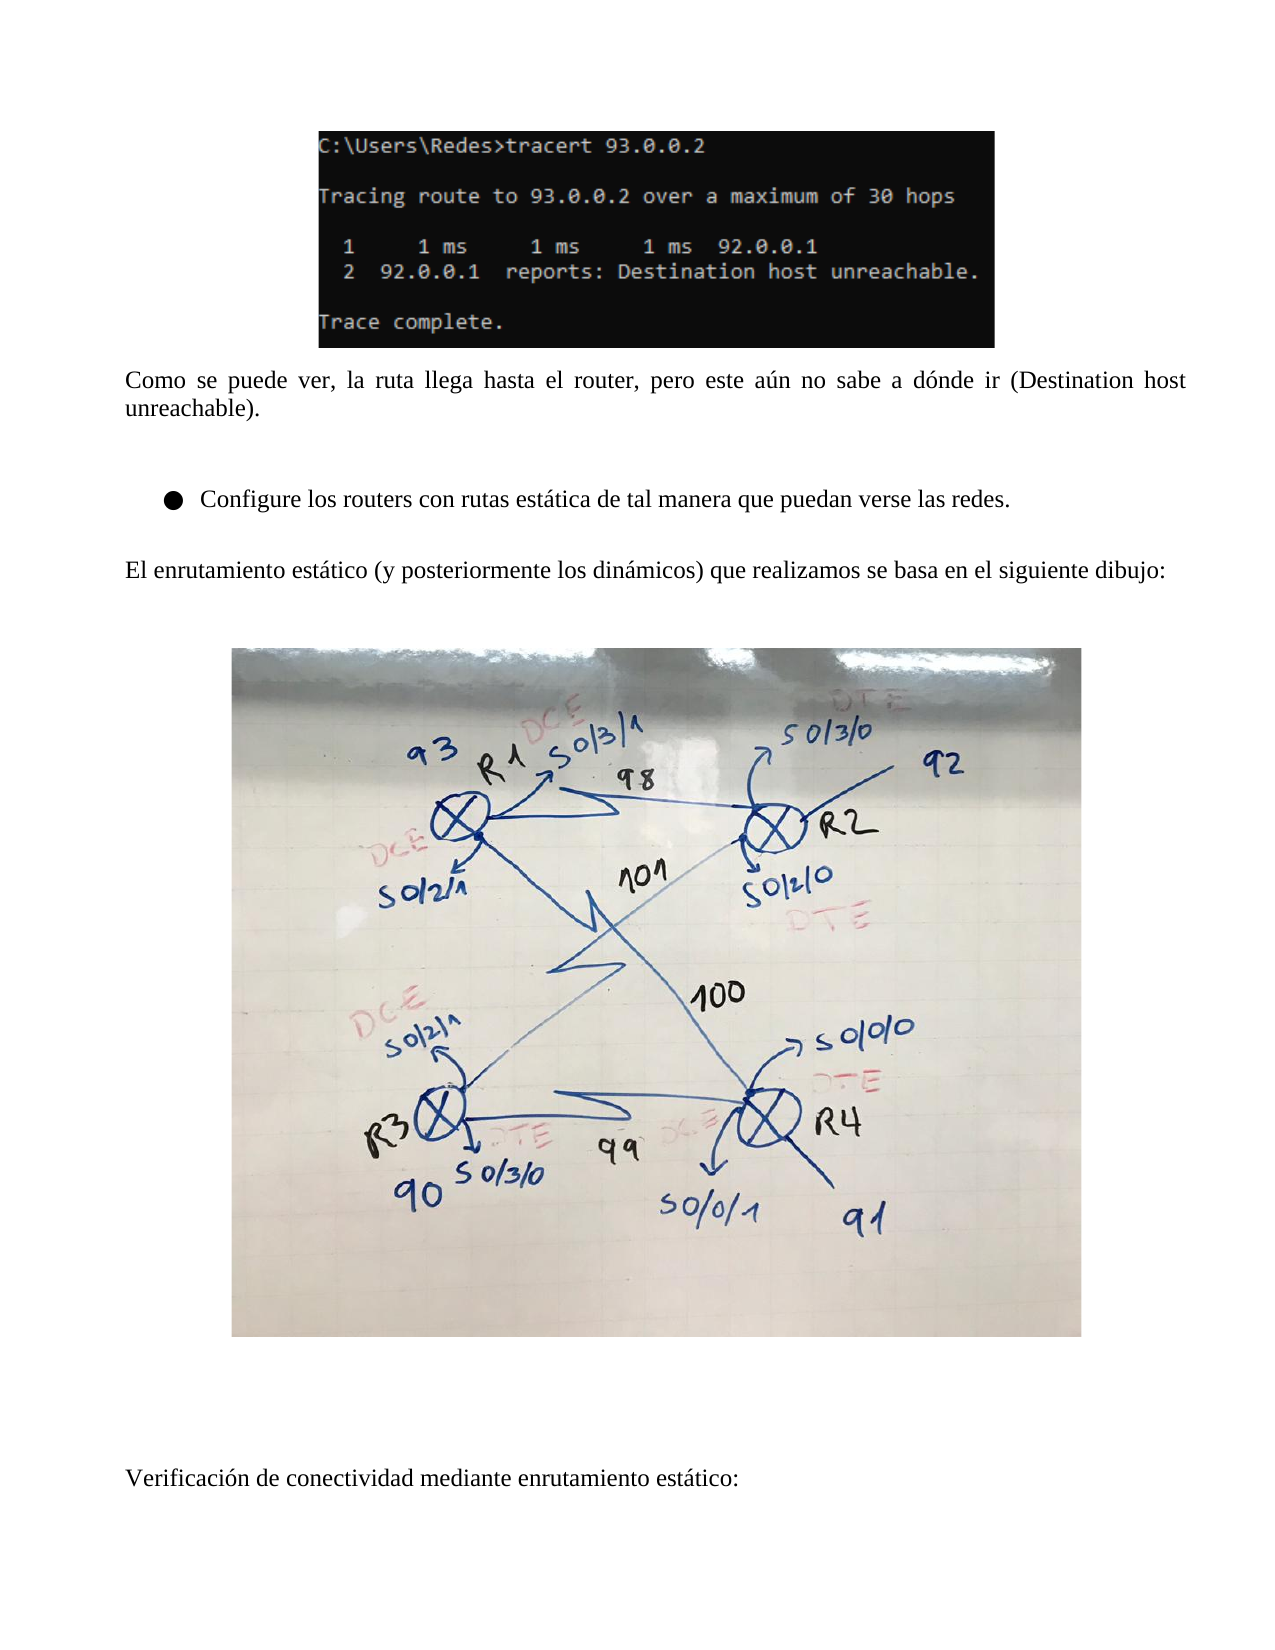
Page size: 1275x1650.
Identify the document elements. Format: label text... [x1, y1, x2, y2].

text El enrutamiento estático (y posteriormente los dinámicos) que realizamos se basa en el siguiente dibujo: [125, 555, 1188, 584]
picture [318, 131, 995, 348]
text Como se puede ver, la ruta llega hasta el router, pero este aún no sabe a dónde ir (Destination host unreachable). [125, 365, 1188, 422]
list Configure los routers con rutas estática de tal manera que puedan verse las redes. [162, 471, 1188, 522]
picture [231, 648, 1082, 1337]
text Verificación de conectividad mediante enrutamiento estático: [125, 1463, 1188, 1492]
